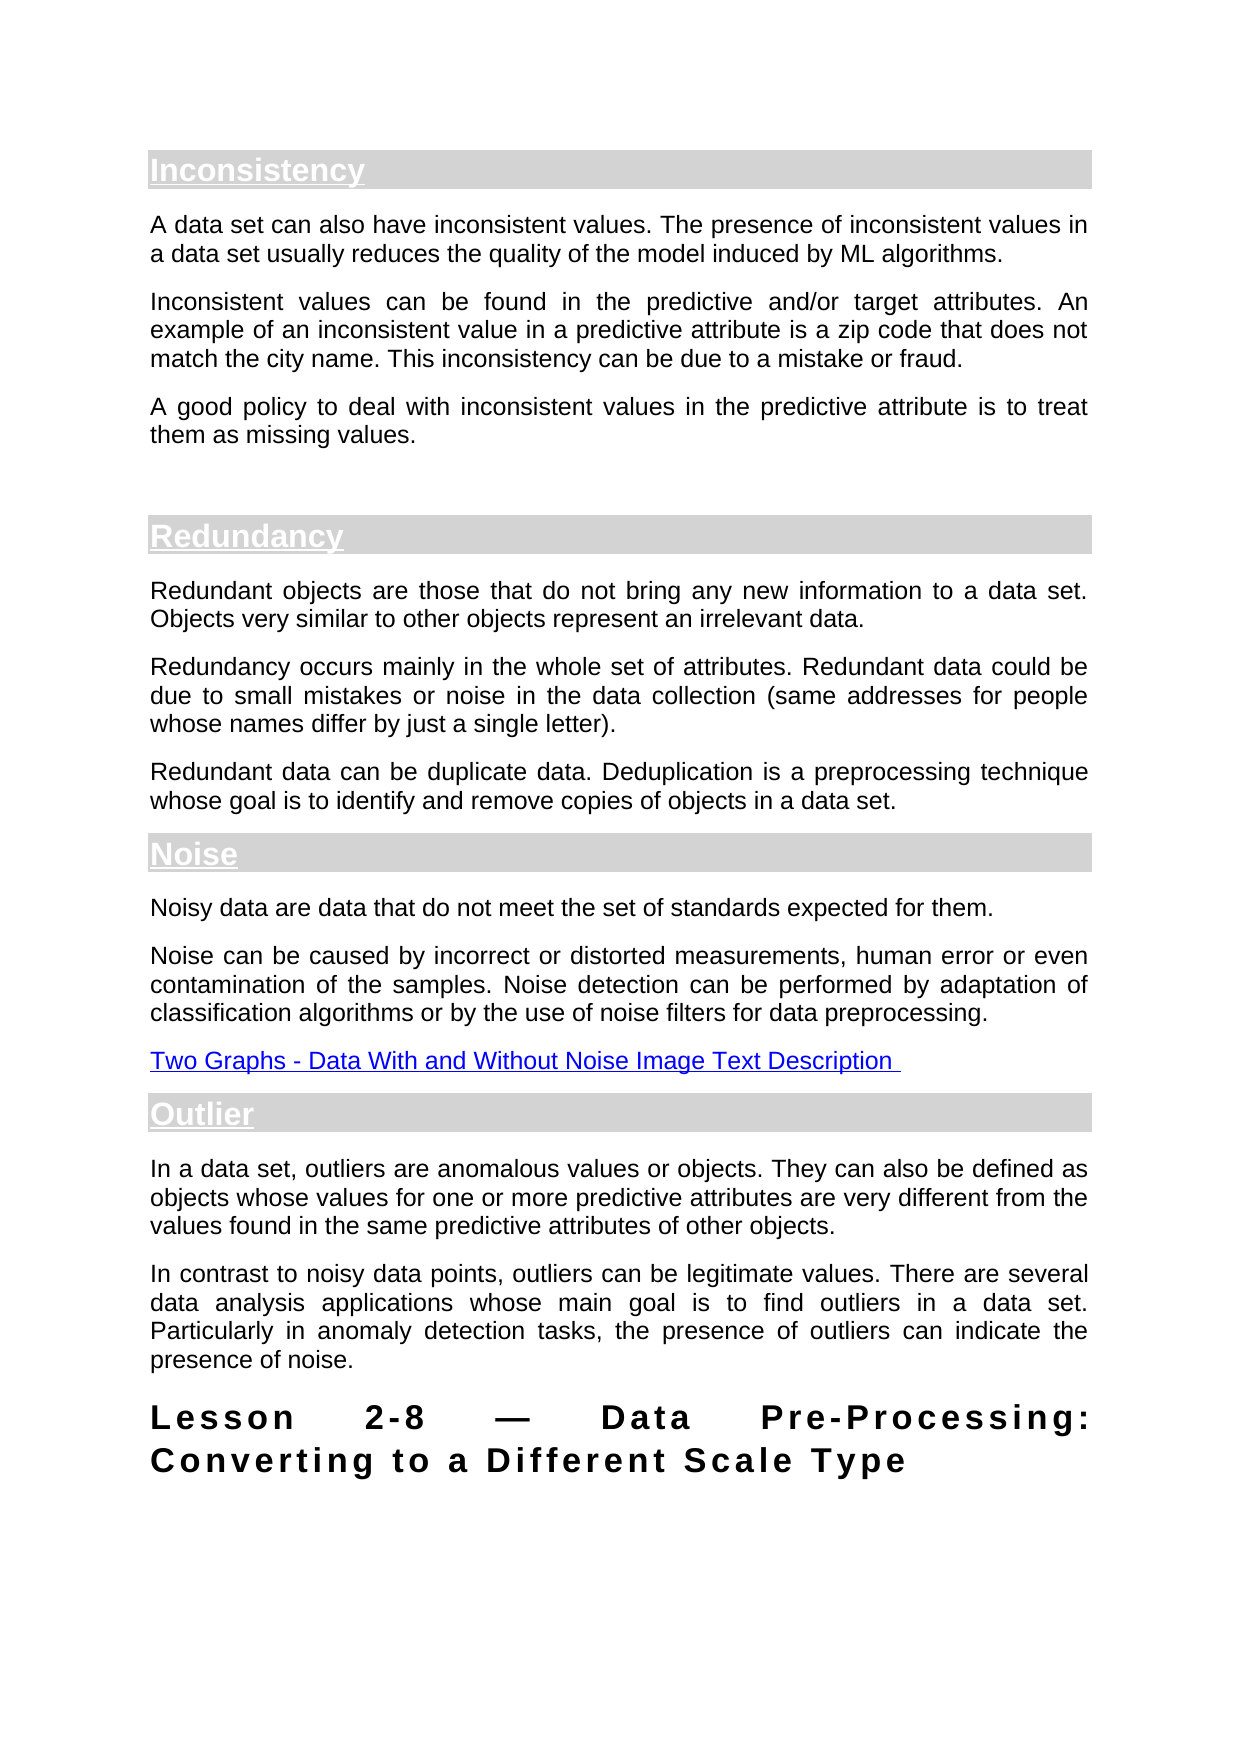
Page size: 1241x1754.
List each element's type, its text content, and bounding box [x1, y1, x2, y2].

text A good policy to deal with inconsistent values in the predictive attribute is to treat them as missing values. [150, 392, 1090, 449]
text A data set can also have inconsistent values. The presence of inconsistent values in a data set usually reduces the quality of the model induced by ML algorithms. [150, 210, 1090, 268]
text Redundancy occurs mainly in the whole set of attributes. Redundant data could be due to small mistakes or noise in the data collection (same addresses for people whose names differ by just a single letter). [150, 652, 1090, 738]
subtitle Redundancy [150, 517, 1090, 554]
text Redundant objects are those that do not bring any new information to a data set. Objects very similar to other objects represent an irrelevant data. [150, 576, 1090, 633]
subtitle Outlier [150, 1095, 1090, 1132]
subtitle Inconsistency [150, 152, 1090, 189]
subtitle Noise [150, 835, 1090, 872]
text Redundant data can be duplicate data. Deduplication is a preprocessing technique whose goal is to identify and remove copies of objects in a data set. [150, 757, 1090, 814]
text Two Graphs - Data With and Without Noise Image Text Description [150, 1046, 1090, 1075]
subtitle Lesson 2-8 — Data Pre-Processing: Converting to a Different Scale Type [150, 1397, 1090, 1479]
text Noise can be caused by incorrect or distorted measurements, human error or even contamination of the samples. Noise detection can be performed by adaptation of classification algorithms or by the use of noise filters for data preprocessing. [150, 941, 1090, 1027]
text Noisy data are data that do not meet the set of standards expected for them. [150, 893, 1090, 922]
text Inconsistent values can be found in the predictive and/or target attributes. An example of an inconsistent value in a predictive attribute is a zip code that does not match the city name. This inconsistency can be due to a mistake or fraud. [150, 287, 1090, 373]
text In a data set, outliers are anomalous values or objects. They can also be defined as objects whose values for one or more predictive attributes are very different from the values found in the same predictive attributes of other objects. [150, 1154, 1090, 1240]
text In contrast to noisy data points, outliers can be legitimate values. There are several data analysis applications whose main goal is to find outliers in a data set. Particularly in anomaly detection tasks, the presence of outliers can indicate the presence of noise. [150, 1259, 1090, 1374]
